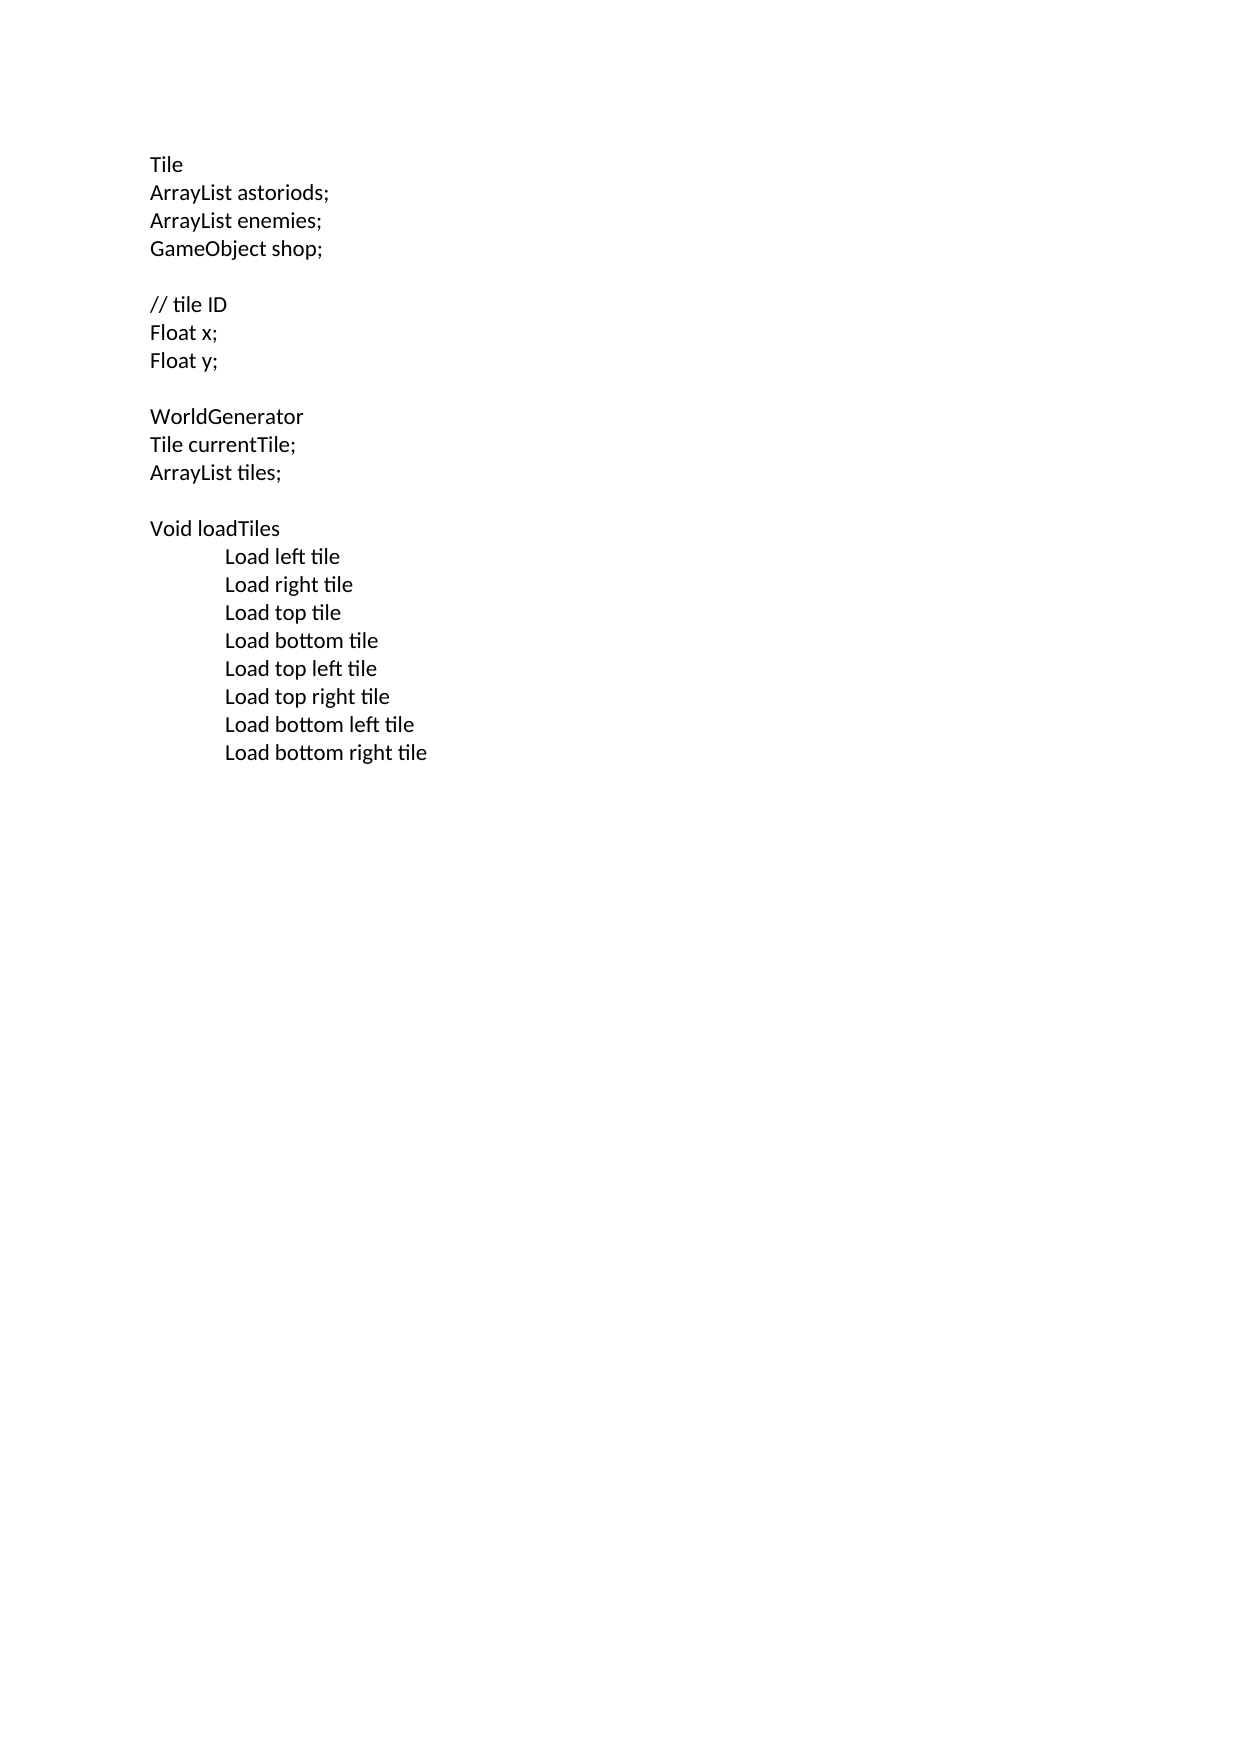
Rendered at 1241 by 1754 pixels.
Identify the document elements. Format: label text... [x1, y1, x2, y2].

text Tile [150, 150, 1090, 178]
text Load bottom left tile [150, 710, 1090, 738]
text Load bottom right tile [150, 738, 1090, 766]
text ArrayList enemies; [150, 206, 1090, 234]
text Load bottom tile [150, 626, 1090, 654]
text Tile currentTile; [150, 430, 1090, 458]
text WorldGenerator [150, 402, 1090, 430]
text Float y; [150, 346, 1090, 374]
text Float x; [150, 318, 1090, 346]
text ArrayList astoriods; [150, 178, 1090, 206]
text Load top right tile [150, 682, 1090, 710]
text Load left tile [150, 542, 1090, 570]
text GameObject shop; [150, 234, 1090, 262]
text Void loadTiles [150, 514, 1090, 542]
text Load top left tile [150, 654, 1090, 682]
text Load top tile [150, 598, 1090, 626]
text Load right tile [150, 570, 1090, 598]
text // tile ID [150, 290, 1090, 318]
text ArrayList tiles; [150, 458, 1090, 486]
